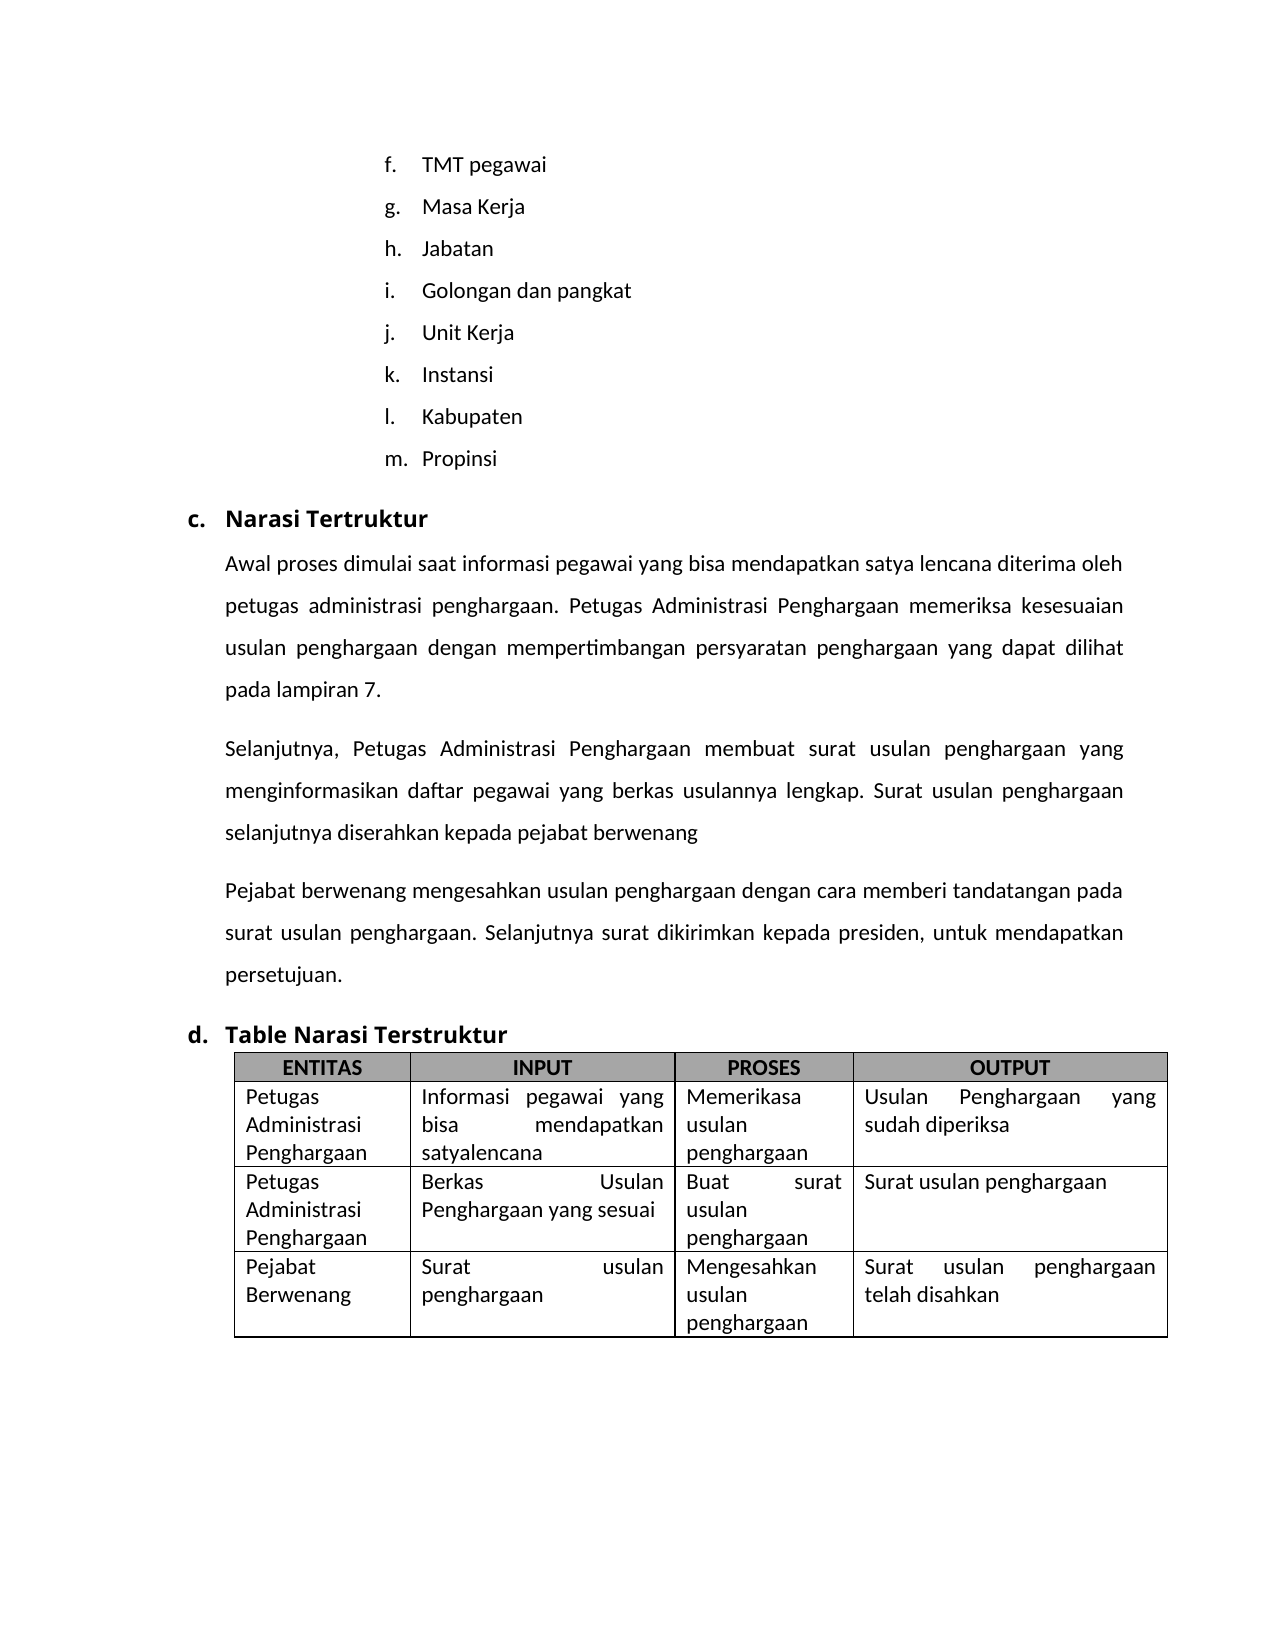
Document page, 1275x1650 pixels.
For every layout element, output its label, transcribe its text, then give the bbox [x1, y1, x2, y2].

text Awal proses dimulai saat informasi pegawai yang bisa mendapatkan satya lencana diterima oleh petugas administrasi penghargaan. Petugas Administrasi Penghargaan memeriksa kesesuaian usulan penghargaan dengan mempertimbangan persyaratan penghargaan yang dapat dilihat pada lampiran 7. [225, 549, 1125, 703]
table_cell Surat usulan penghargaan [411, 1252, 674, 1336]
table_cell Petugas Administrasi Penghargaan [235, 1167, 410, 1251]
table_cell Mengesahkan usulan penghargaan [676, 1252, 853, 1336]
table_cell Usulan Penghargaan yang sudah diperiksa [854, 1082, 1167, 1166]
table_header OUTPUT [854, 1053, 1167, 1081]
table_cell Surat usulan penghargaan telah disahkan [854, 1252, 1167, 1336]
table_cell Buat surat usulan penghargaan [676, 1167, 853, 1251]
table_header INPUT [411, 1053, 674, 1081]
list Kabupaten [384, 402, 1125, 430]
table_cell Petugas Administrasi Penghargaan [235, 1082, 410, 1166]
table_cell Informasi pegawai yang bisa mendapatkan satyalencana [411, 1082, 674, 1166]
list Golongan dan pangkat [384, 276, 1125, 304]
text Pejabat berwenang mengesahkan usulan penghargaan dengan cara memberi tandatangan pada surat usulan penghargaan. Selanjutnya surat dikirimkan kepada presiden, untuk mendapatkan persetujuan. [225, 877, 1125, 988]
text Selanjutnya, Petugas Administrasi Penghargaan membuat surat usulan penghargaan yang menginformasikan daftar pegawai yang berkas usulannya lengkap. Surat usulan penghargaan selanjutnya diserahkan kepada pejabat berwenang [225, 734, 1125, 846]
list Unit Kerja [384, 318, 1125, 346]
list TMT pegawai [384, 150, 1125, 178]
table_cell Surat usulan penghargaan [854, 1167, 1167, 1251]
list Propinsi [384, 444, 1125, 472]
table_cell Memerikasa usulan penghargaan [676, 1082, 853, 1166]
list Masa Kerja [384, 192, 1125, 220]
table_cell Pejabat Berwenang [235, 1252, 410, 1336]
table_cell Berkas Usulan Penghargaan yang sesuai [411, 1167, 674, 1251]
list Jabatan [384, 234, 1125, 262]
table_header PROSES [676, 1053, 853, 1081]
subtitle Narasi Tertruktur [187, 502, 1125, 534]
list Instansi [384, 360, 1125, 388]
subtitle Table Narasi Terstruktur [187, 1019, 1125, 1050]
table_header ENTITAS [235, 1053, 410, 1081]
